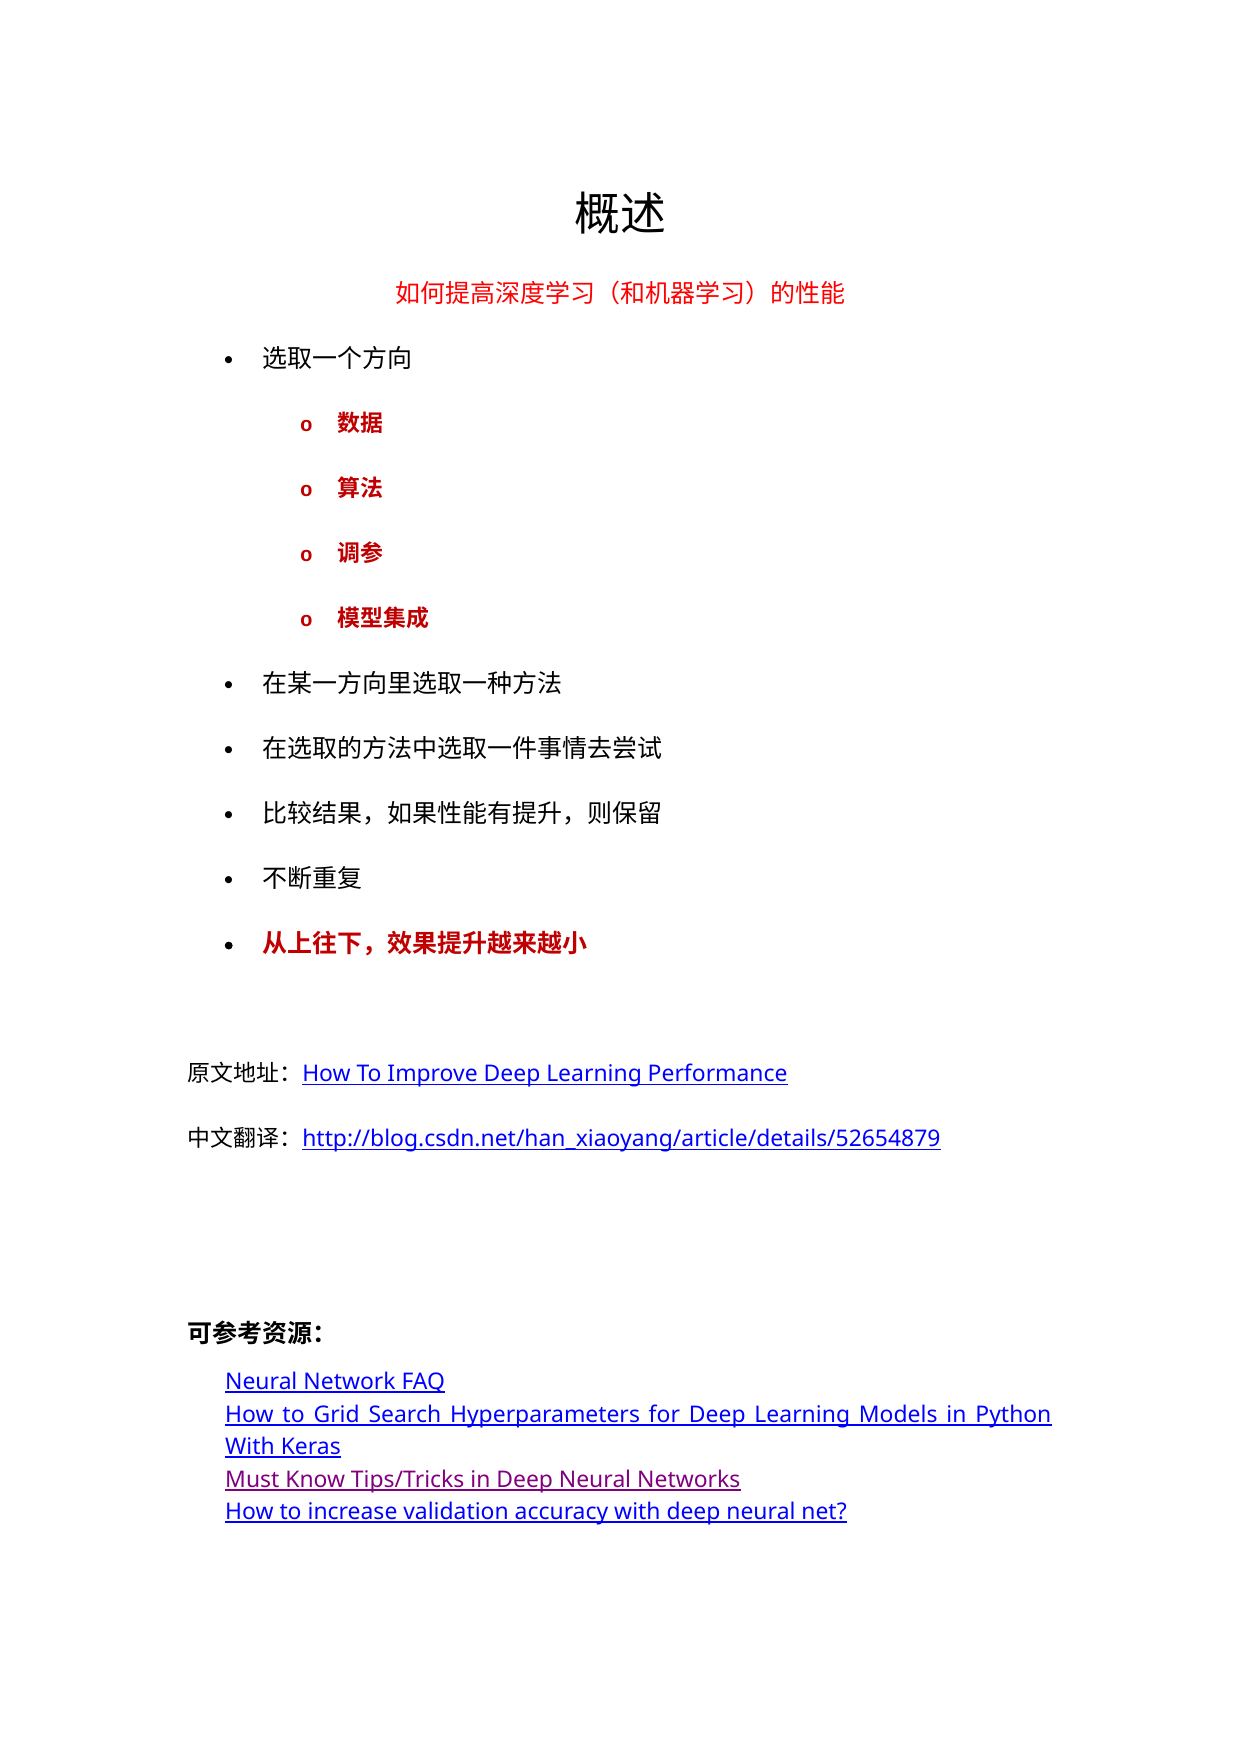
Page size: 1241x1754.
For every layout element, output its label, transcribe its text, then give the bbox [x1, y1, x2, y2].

list 选取一个方向 [225, 324, 1053, 389]
list 比较结果，如果性能有提升，则保留 [225, 779, 1053, 844]
list 数据 [300, 389, 1053, 454]
subtitle 可参考资源： [187, 1299, 1053, 1364]
list 算法 [300, 454, 1053, 519]
list How to Grid Search Hyperparameters for Deep Learning Models in Python With Keras [225, 1397, 1053, 1462]
list 模型集成 [300, 584, 1053, 649]
list 调参 [300, 519, 1053, 584]
text 原文地址：How To Improve Deep Learning Performance [187, 1039, 1053, 1104]
text 中文翻译：http://blog.csdn.net/han_xiaoyang/article/details/52654879 [187, 1104, 1053, 1169]
list 在某一方向里选取一种方法 [225, 649, 1053, 714]
list 不断重复 [225, 844, 1053, 909]
list 在选取的方法中选取一件事情去尝试 [225, 714, 1053, 779]
list How to increase validation accuracy with deep neural net? [225, 1494, 1053, 1527]
list Must Know Tips/Tricks in Deep Neural Networks [225, 1462, 1053, 1494]
text 概述 [187, 162, 1053, 259]
text 如何提高深度学习（和机器学习）的性能 [187, 259, 1053, 324]
list Neural Network FAQ [225, 1364, 1053, 1397]
list 从上往下，效果提升越来越小 [225, 909, 1053, 974]
